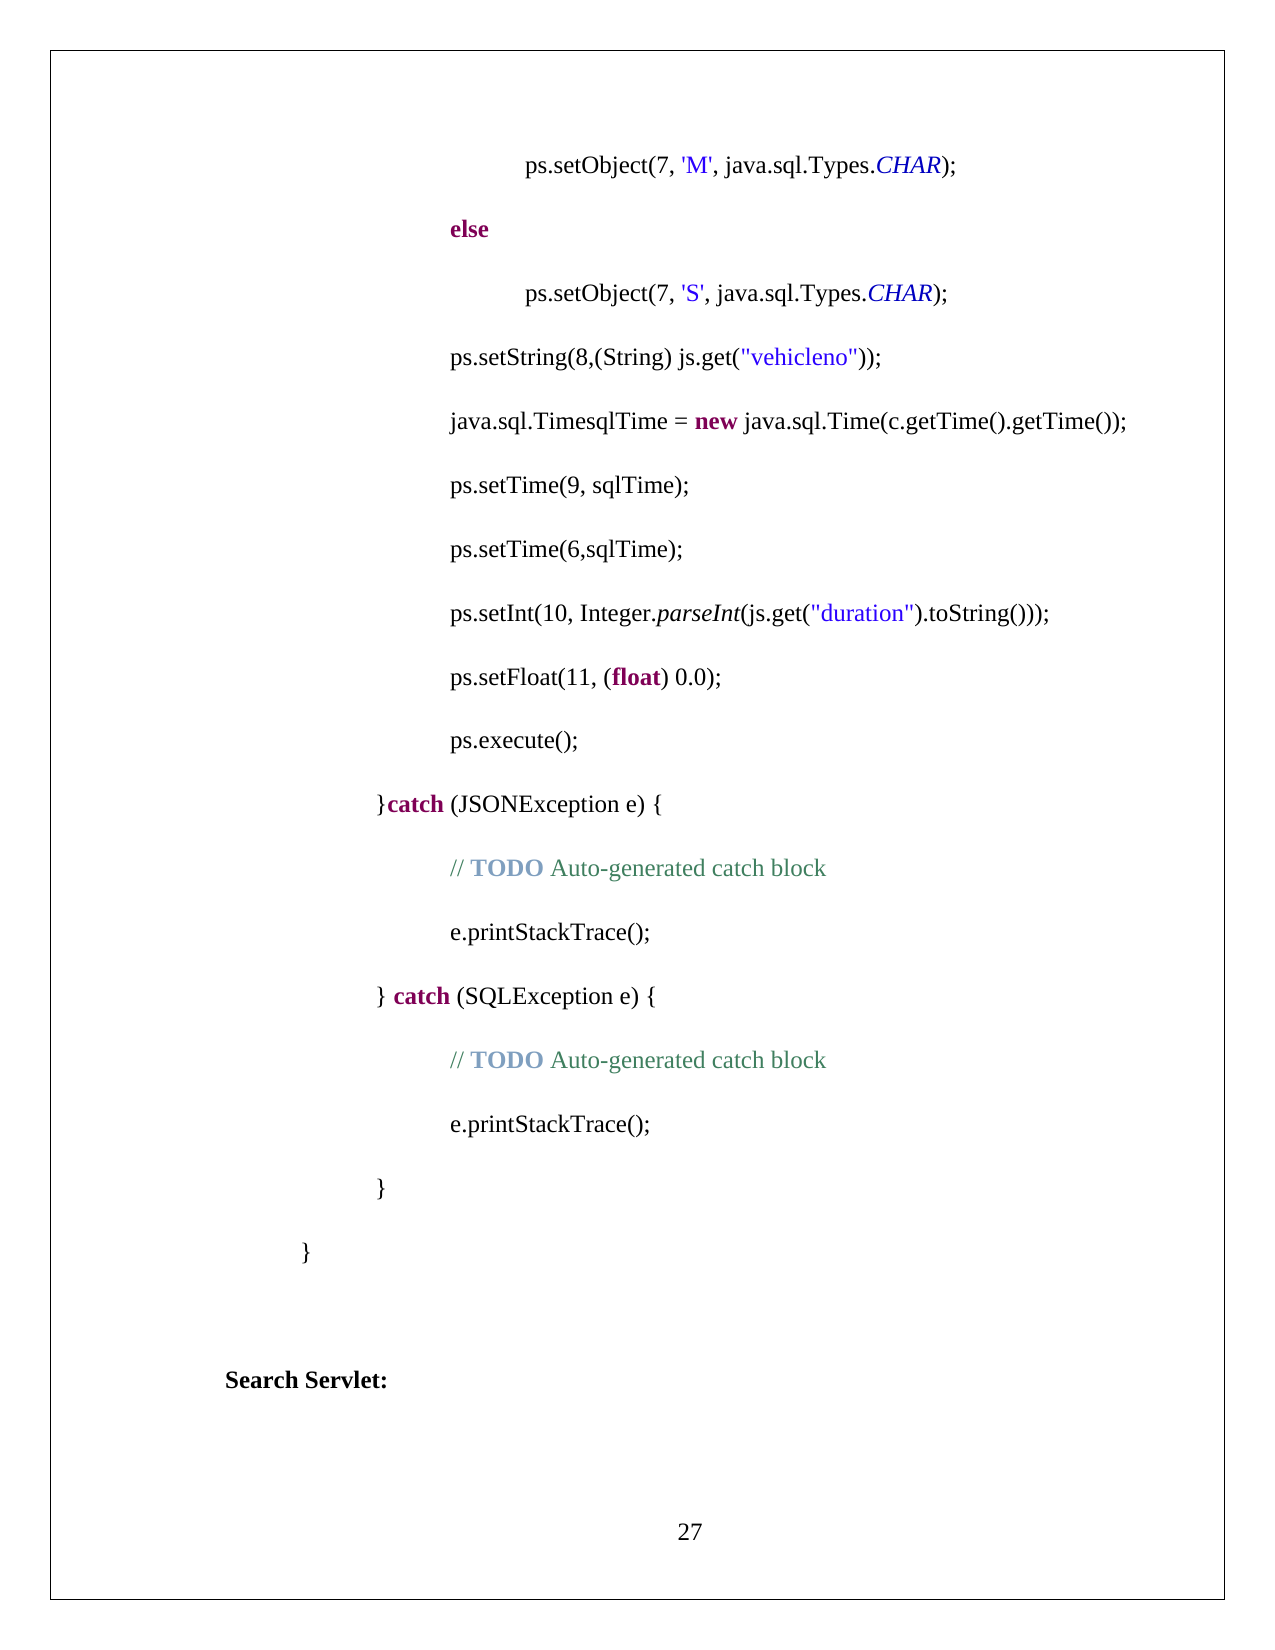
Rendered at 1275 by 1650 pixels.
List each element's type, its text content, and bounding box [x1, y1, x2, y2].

text e.printStackTrace(); [225, 917, 1155, 946]
text ps.setObject(7, 'S', java.sql.Types.CHAR); [225, 278, 1155, 307]
text e.printStackTrace(); [225, 1109, 1155, 1138]
text ps.setFloat(11, (float) 0.0); [225, 662, 1155, 690]
text // TODO Auto-generated catch block [225, 1045, 1155, 1074]
text } [225, 1173, 1155, 1202]
text }catch (JSONException e) { [225, 789, 1155, 818]
text ps.setTime(9, sqlTime); [225, 470, 1155, 498]
text Search Servlet: [225, 1365, 1155, 1394]
text } [225, 1237, 1155, 1266]
text ps.setString(8,(String) js.get("vehicleno")); [225, 342, 1155, 371]
text // TODO Auto-generated catch block [225, 853, 1155, 882]
text else [225, 214, 1155, 243]
text ps.execute(); [225, 726, 1155, 754]
text java.sql.TimesqlTime = new java.sql.Time(c.getTime().getTime()); [225, 406, 1155, 434]
text ps.setTime(6,sqlTime); [225, 534, 1155, 562]
text ps.setObject(7, 'M', java.sql.Types.CHAR); [225, 150, 1155, 179]
text ps.setInt(10, Integer.parseInt(js.get("duration").toString())); [225, 598, 1155, 626]
text } catch (SQLException e) { [225, 981, 1155, 1010]
